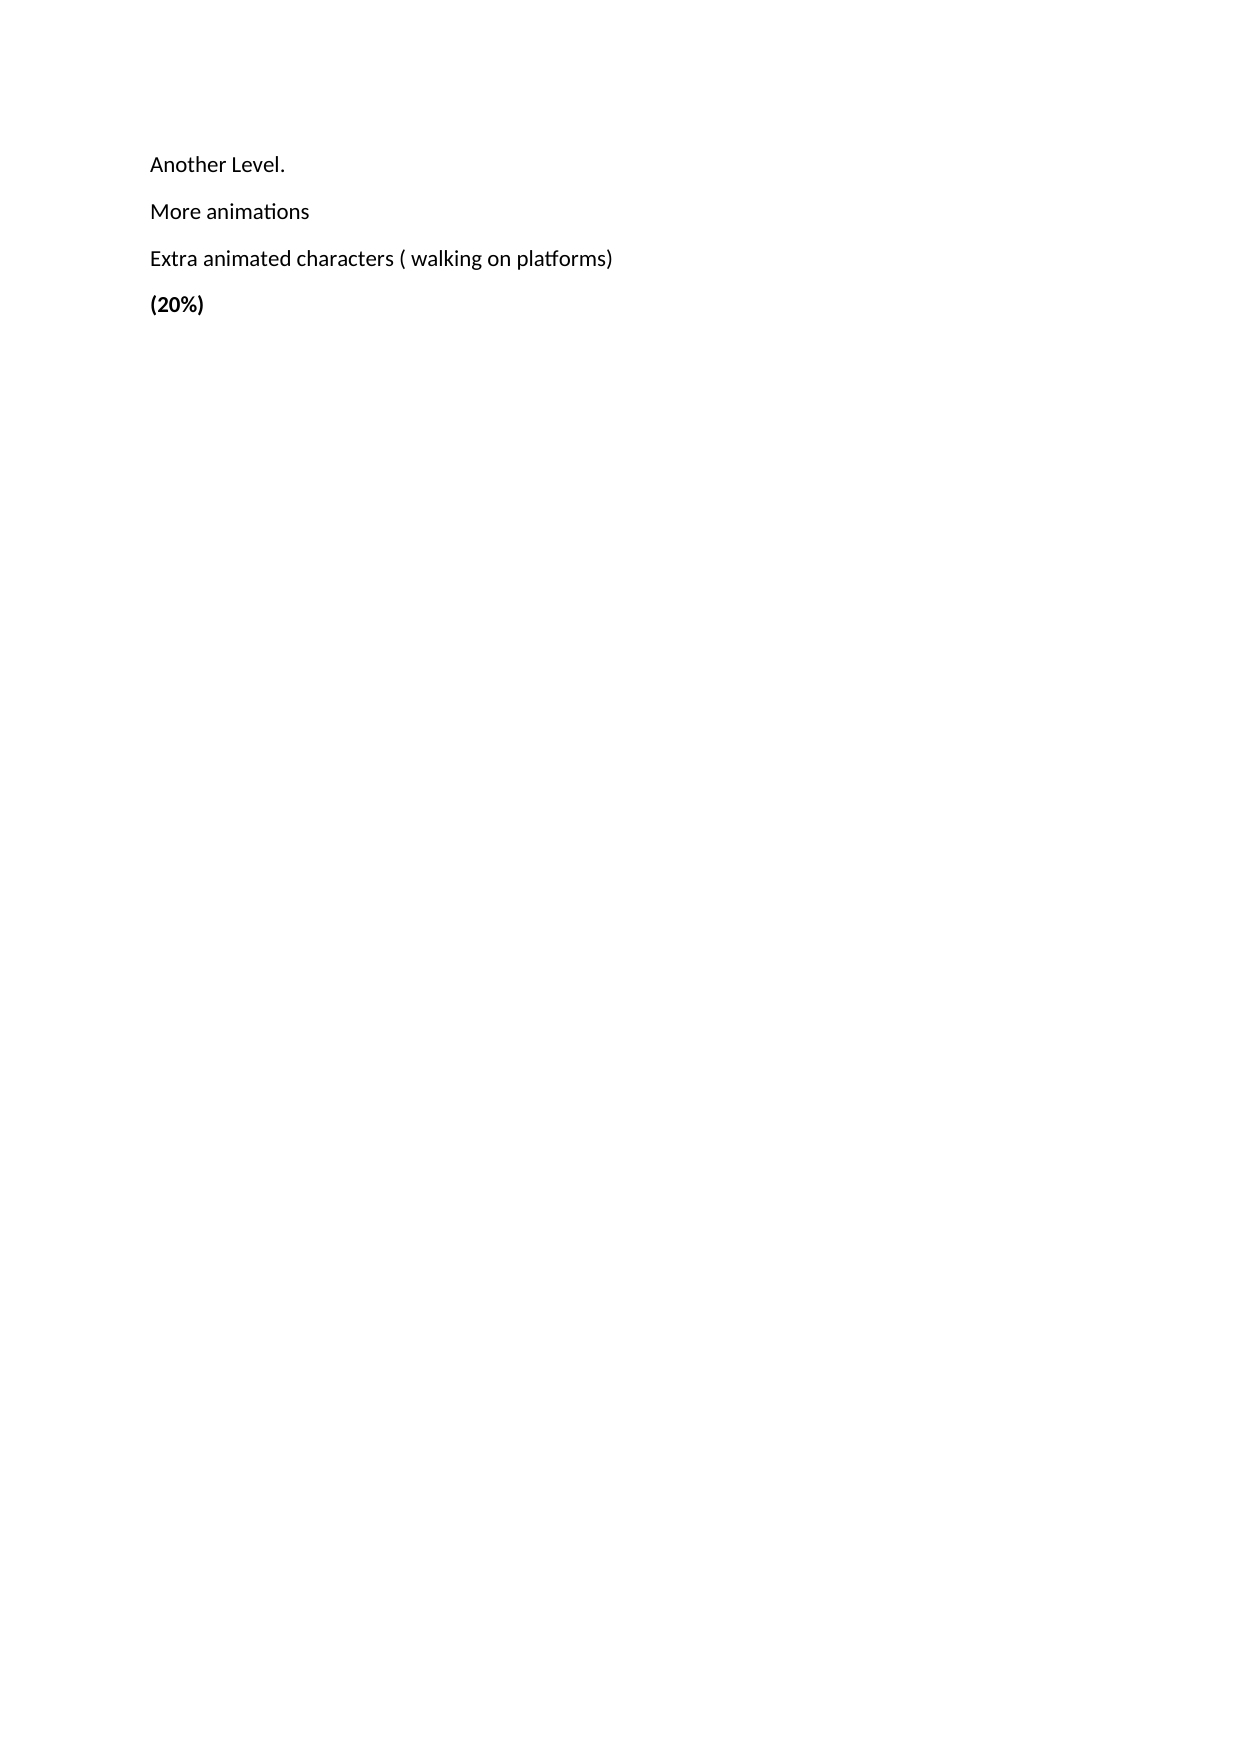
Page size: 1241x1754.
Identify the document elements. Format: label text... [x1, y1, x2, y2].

text More animations [150, 197, 1090, 225]
text Extra animated characters ( walking on platforms) [150, 244, 1090, 272]
text Another Level. [150, 150, 1090, 178]
text (20%) [150, 291, 1090, 319]
